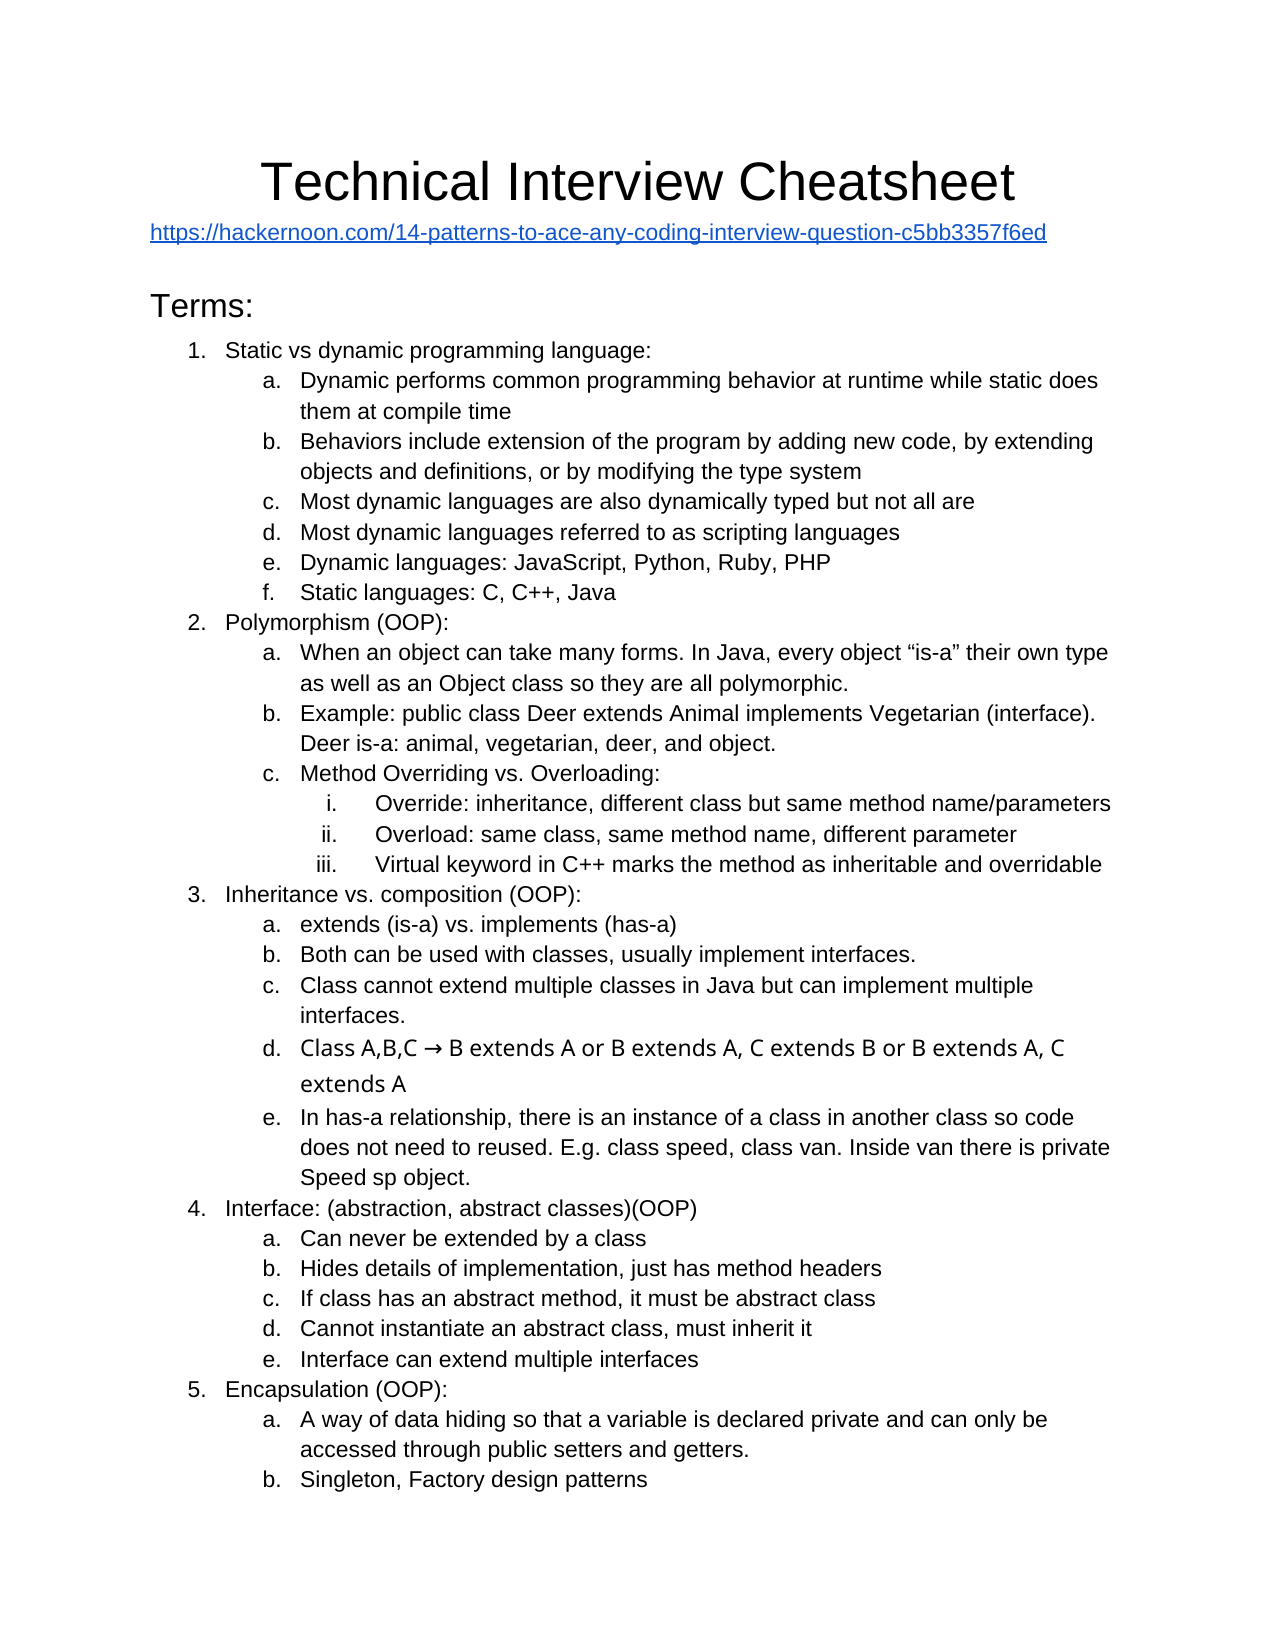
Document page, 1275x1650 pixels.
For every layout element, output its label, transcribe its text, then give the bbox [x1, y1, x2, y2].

list Dynamic performs common programming behavior at runtime while static does them at compile time [262, 367, 1125, 424]
subtitle Terms: [150, 286, 1125, 325]
list Hides details of implementation, just has method headers [262, 1255, 1125, 1281]
list Interface: (abstraction, abstract classes)(OOP) [187, 1194, 1125, 1221]
list Most dynamic languages referred to as scripting languages [262, 518, 1125, 545]
list Interface can extend multiple interfaces [262, 1346, 1125, 1372]
list Virtual keyword in C++ marks the method as inheritable and overridable [337, 851, 1125, 877]
list Both can be used with classes, usually implement interfaces. [262, 941, 1125, 968]
list A way of data hiding so that a variable is declared private and can only be accessed through public setters and getters. [262, 1406, 1125, 1462]
list Static vs dynamic programming language: [187, 337, 1125, 363]
text https://hackernoon.com/14-patterns-to-ace-any-coding-interview-question-c5bb3357f6ed [150, 218, 1125, 245]
list Polymorphism (OOP): [187, 609, 1125, 635]
list Singleton, Factory design patterns [262, 1466, 1125, 1493]
list Cannot instantiate an abstract class, must inherit it [262, 1315, 1125, 1342]
list If class has an abstract method, it must be abstract class [262, 1285, 1125, 1311]
title Technical Interview Cheatsheet [150, 150, 1125, 212]
list Dynamic languages: JavaScript, Python, Ruby, PHP [262, 549, 1125, 575]
list When an object can take many forms. In Java, every object “is-a” their own type as well as an Object class so they are all polymorphic. [262, 639, 1125, 696]
list In has-a relationship, there is an instance of a class in another class so code does not need to reused. E.g. class speed, class van. Inside van there is private Speed sp object. [262, 1104, 1125, 1191]
list Override: inheritance, different class but same method name/parameters [337, 790, 1125, 817]
list Class cannot extend multiple classes in Java but can implement multiple interfaces. [262, 972, 1125, 1028]
list extends (is-a) vs. implements (has-a) [262, 911, 1125, 937]
list Method Overriding vs. Overloading: [262, 760, 1125, 786]
list Behaviors include extension of the program by adding new code, by extending objects and definitions, or by modifying the type system [262, 428, 1125, 484]
list Example: public class Deer extends Animal implements Vegetarian (interface). Deer is-a: animal, vegetarian, deer, and object. [262, 700, 1125, 756]
list Can never be extended by a class [262, 1225, 1125, 1251]
list Class A,B,C → B extends A or B extends A, C extends B or B extends A, C extends A [262, 1032, 1125, 1099]
list Inheritance vs. composition (OOP): [187, 881, 1125, 907]
list Static languages: C, C++, Java [262, 579, 1125, 605]
list Most dynamic languages are also dynamically typed but not all are [262, 488, 1125, 514]
list Overload: same class, same method name, different parameter [337, 821, 1125, 847]
list Encapsulation (OOP): [187, 1376, 1125, 1402]
